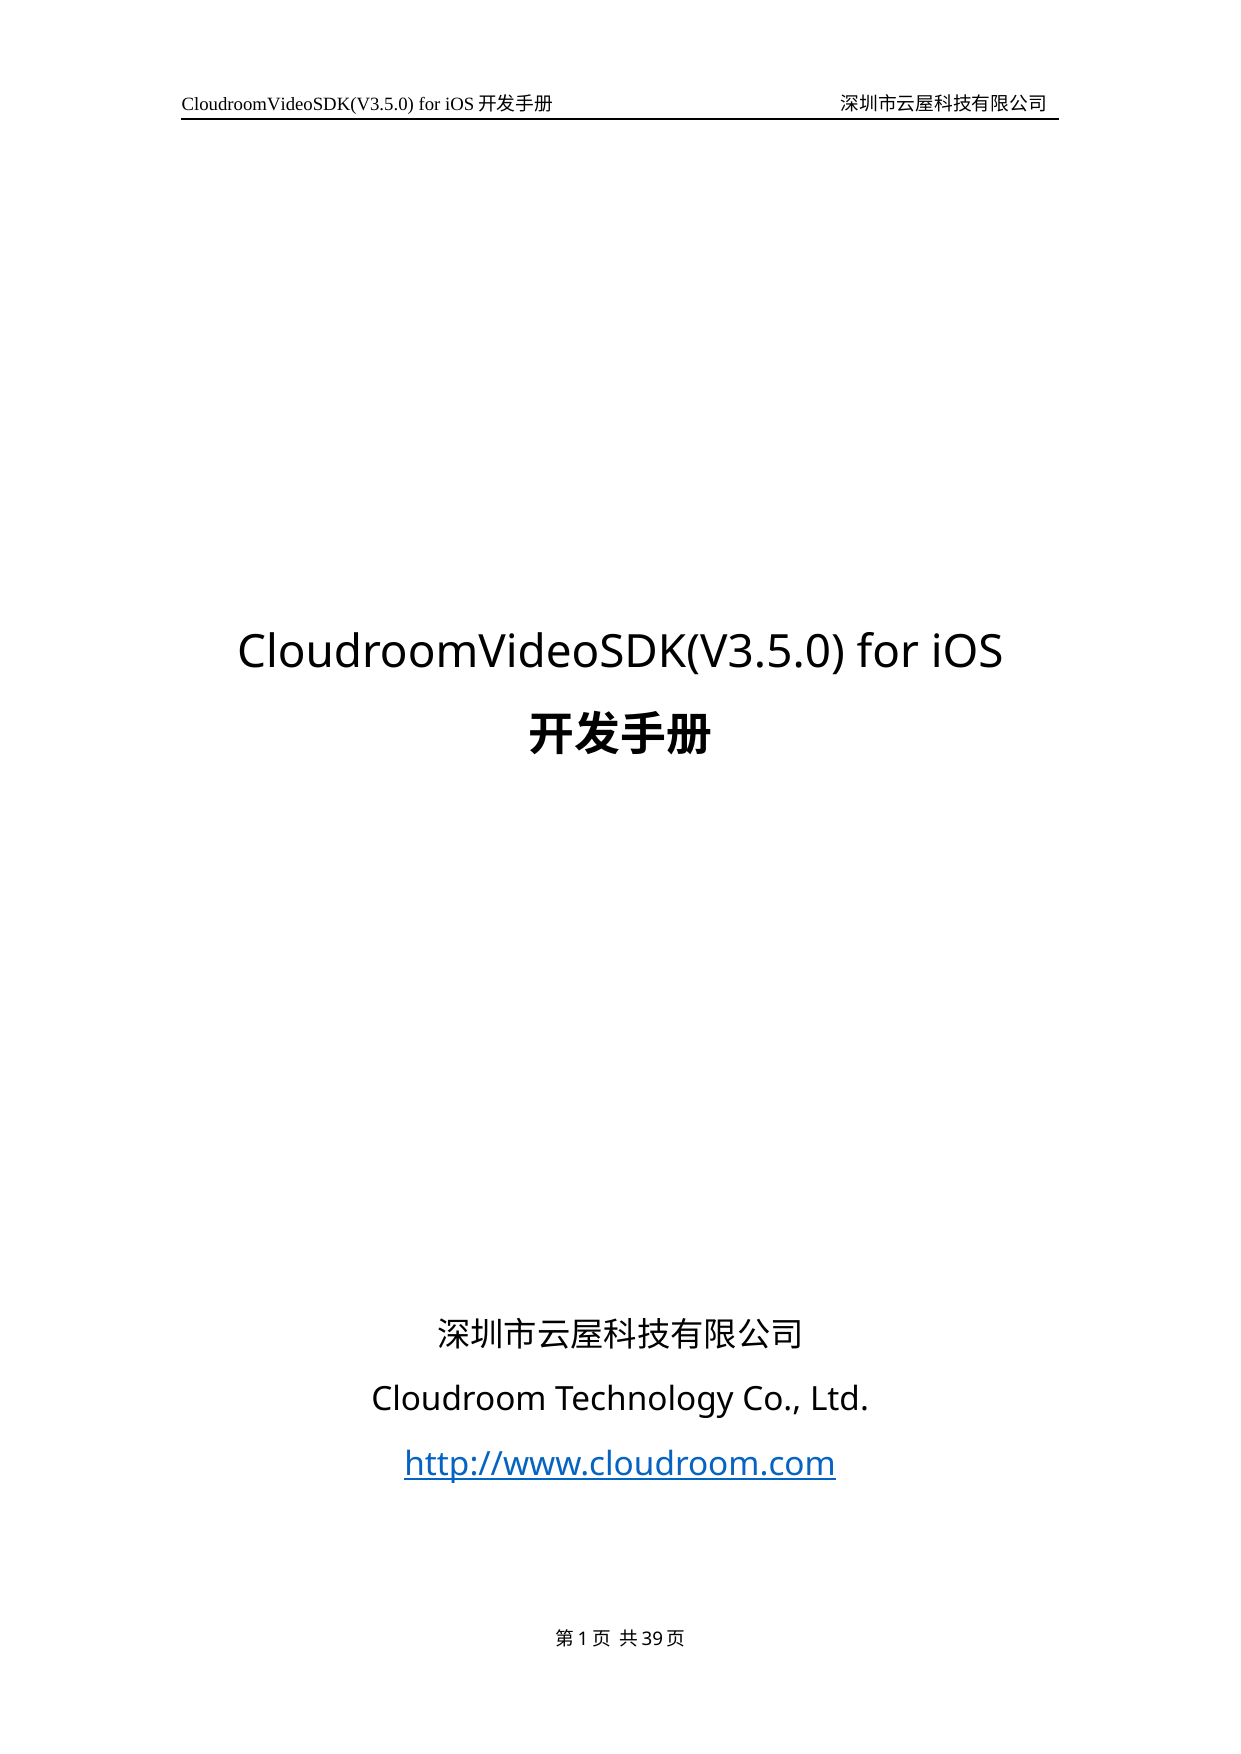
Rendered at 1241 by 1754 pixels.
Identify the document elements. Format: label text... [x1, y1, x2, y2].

text 深圳市云屋科技有限公司 [181, 1299, 1059, 1364]
text 开发手册 [181, 682, 1059, 779]
text CloudroomVideoSDK(V3.5.0) for iOS [181, 617, 1059, 682]
text http://www.cloudroom.com [181, 1429, 1059, 1494]
text Cloudroom Technology Co., Ltd. [181, 1364, 1059, 1429]
